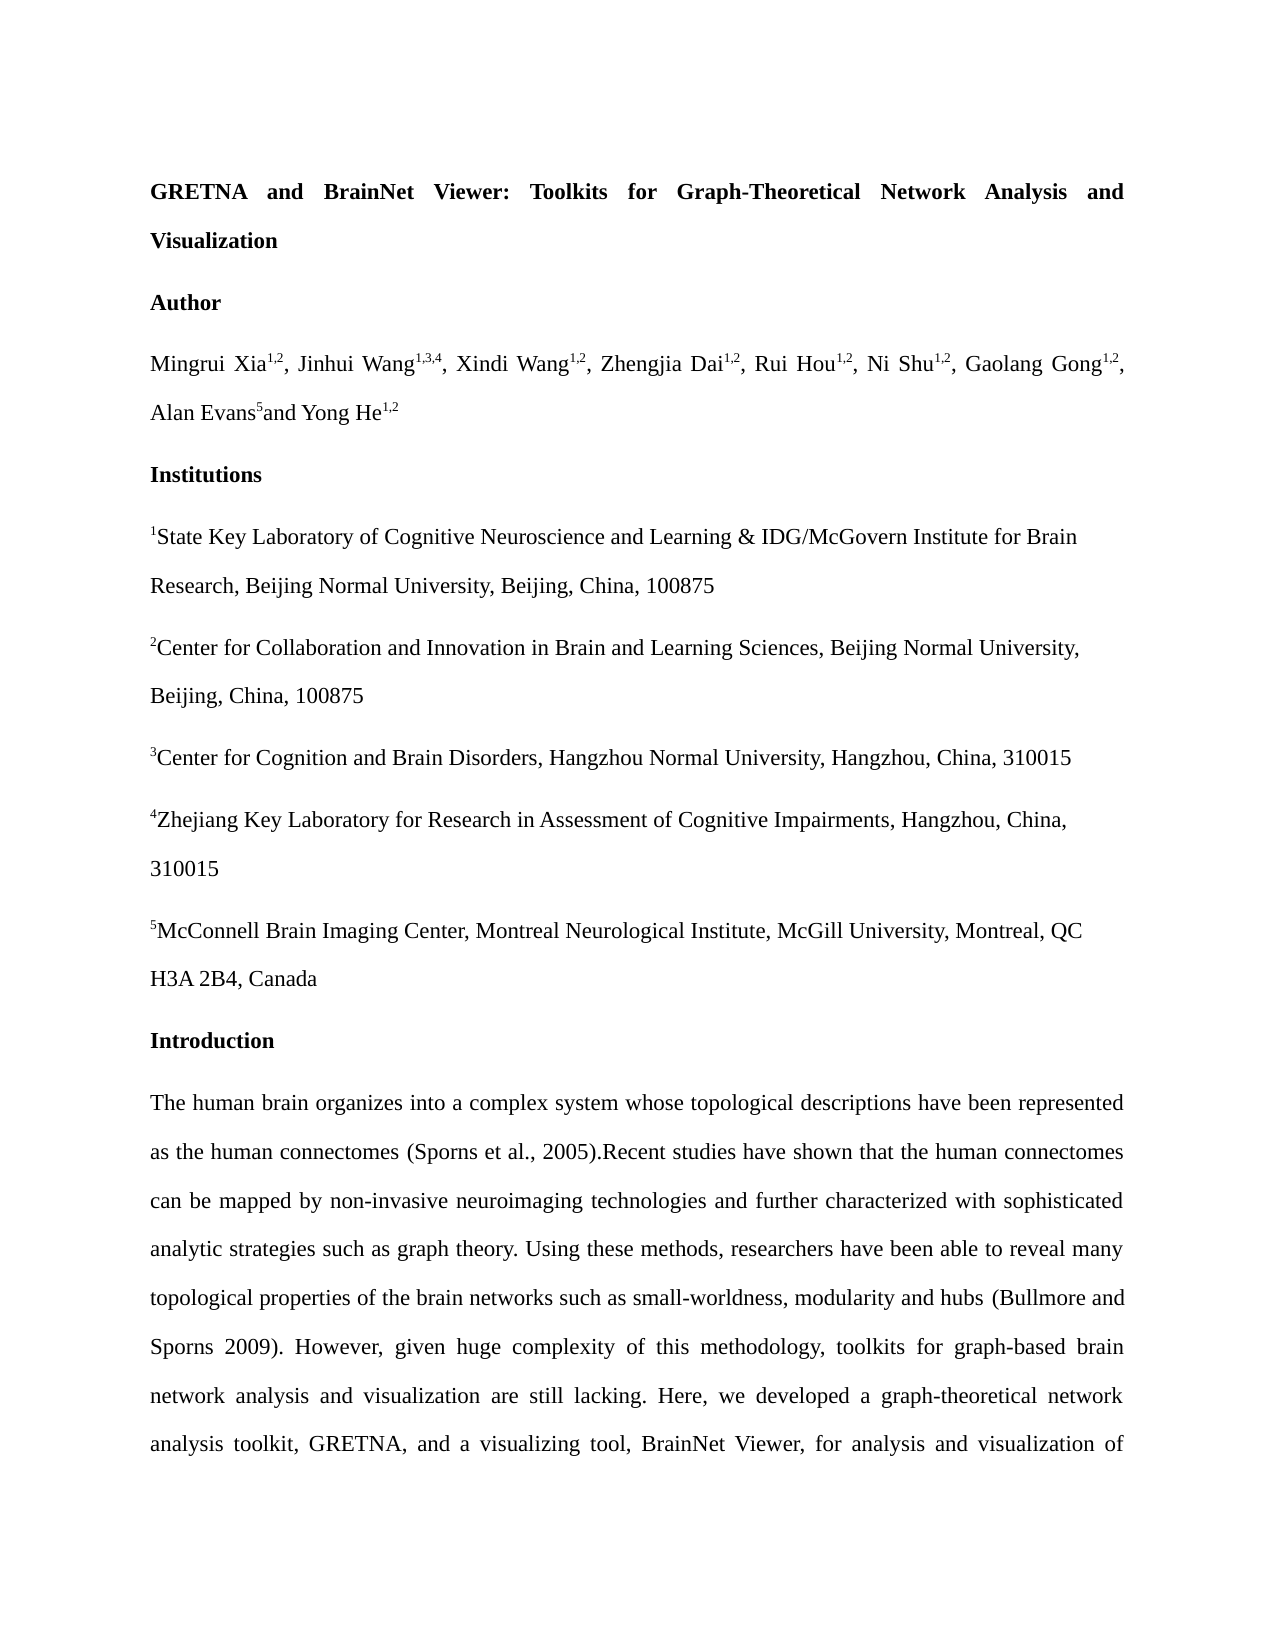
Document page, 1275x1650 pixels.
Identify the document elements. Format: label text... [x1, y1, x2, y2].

text 5McConnell , Neurological Institute, , [150, 914, 1125, 995]
text 2Center for Collaboration and Innovation in Brain and Learning Sciences, , , 100875 [150, 631, 1125, 712]
text 4Zhejiang Key Laboratory for Research in Assessment of Cognitive Impairments, , 310015 [150, 803, 1125, 884]
text Introduction [150, 1024, 1125, 1057]
text Author [150, 286, 1125, 318]
text and BrainNet Viewer: Toolkits for Graph-Theoretical Network Analysis and Visualization [150, 175, 1125, 256]
text 1State Key Laboratory of Cognitive Neuroscience and Learning & IDG/McGovern Institute for Brain Research, Beijing Normal University, Beijing, China, 100875 [150, 520, 1125, 601]
text Mingrui Xia1,2, Jinhui Wang1,3,4, Xindi Wang1,2, Zhengjia Dai1,2, Rui Hou1,2, Ni Shu1,2, Gaolang Gong1,2, Alan Evans5and Yong He1,2 [150, 347, 1125, 429]
text 3Center for Cognition and Brain Disorders, , , 310015 [150, 741, 1125, 774]
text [150, 1086, 1125, 1460]
text Institutions [150, 458, 1125, 491]
